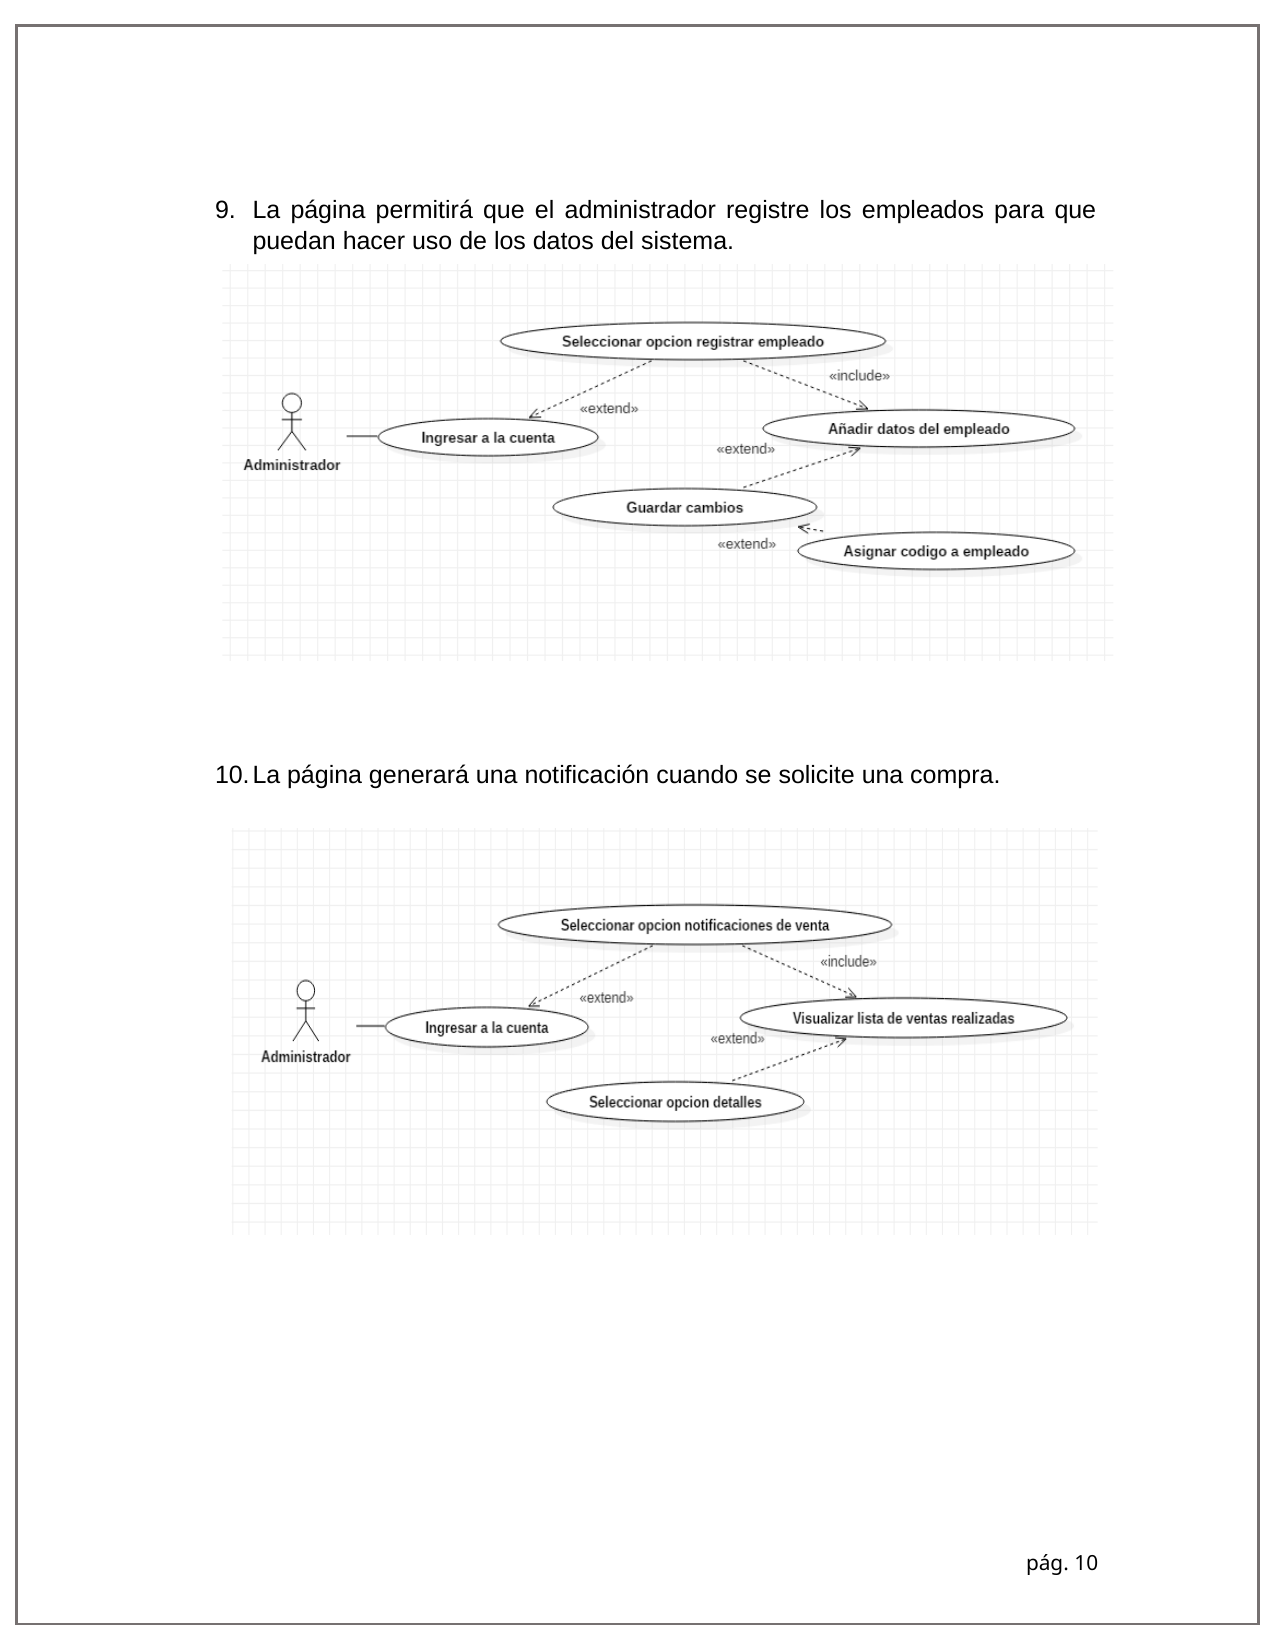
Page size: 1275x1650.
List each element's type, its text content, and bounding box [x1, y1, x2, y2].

list La página generará una notificación cuando se solicite una compra. [215, 760, 1098, 789]
list La página permitirá que el administrador registre los empleados para que puedan hacer uso de los datos del sistema. [215, 195, 1098, 255]
picture [222, 264, 1114, 661]
picture [231, 828, 1098, 1235]
